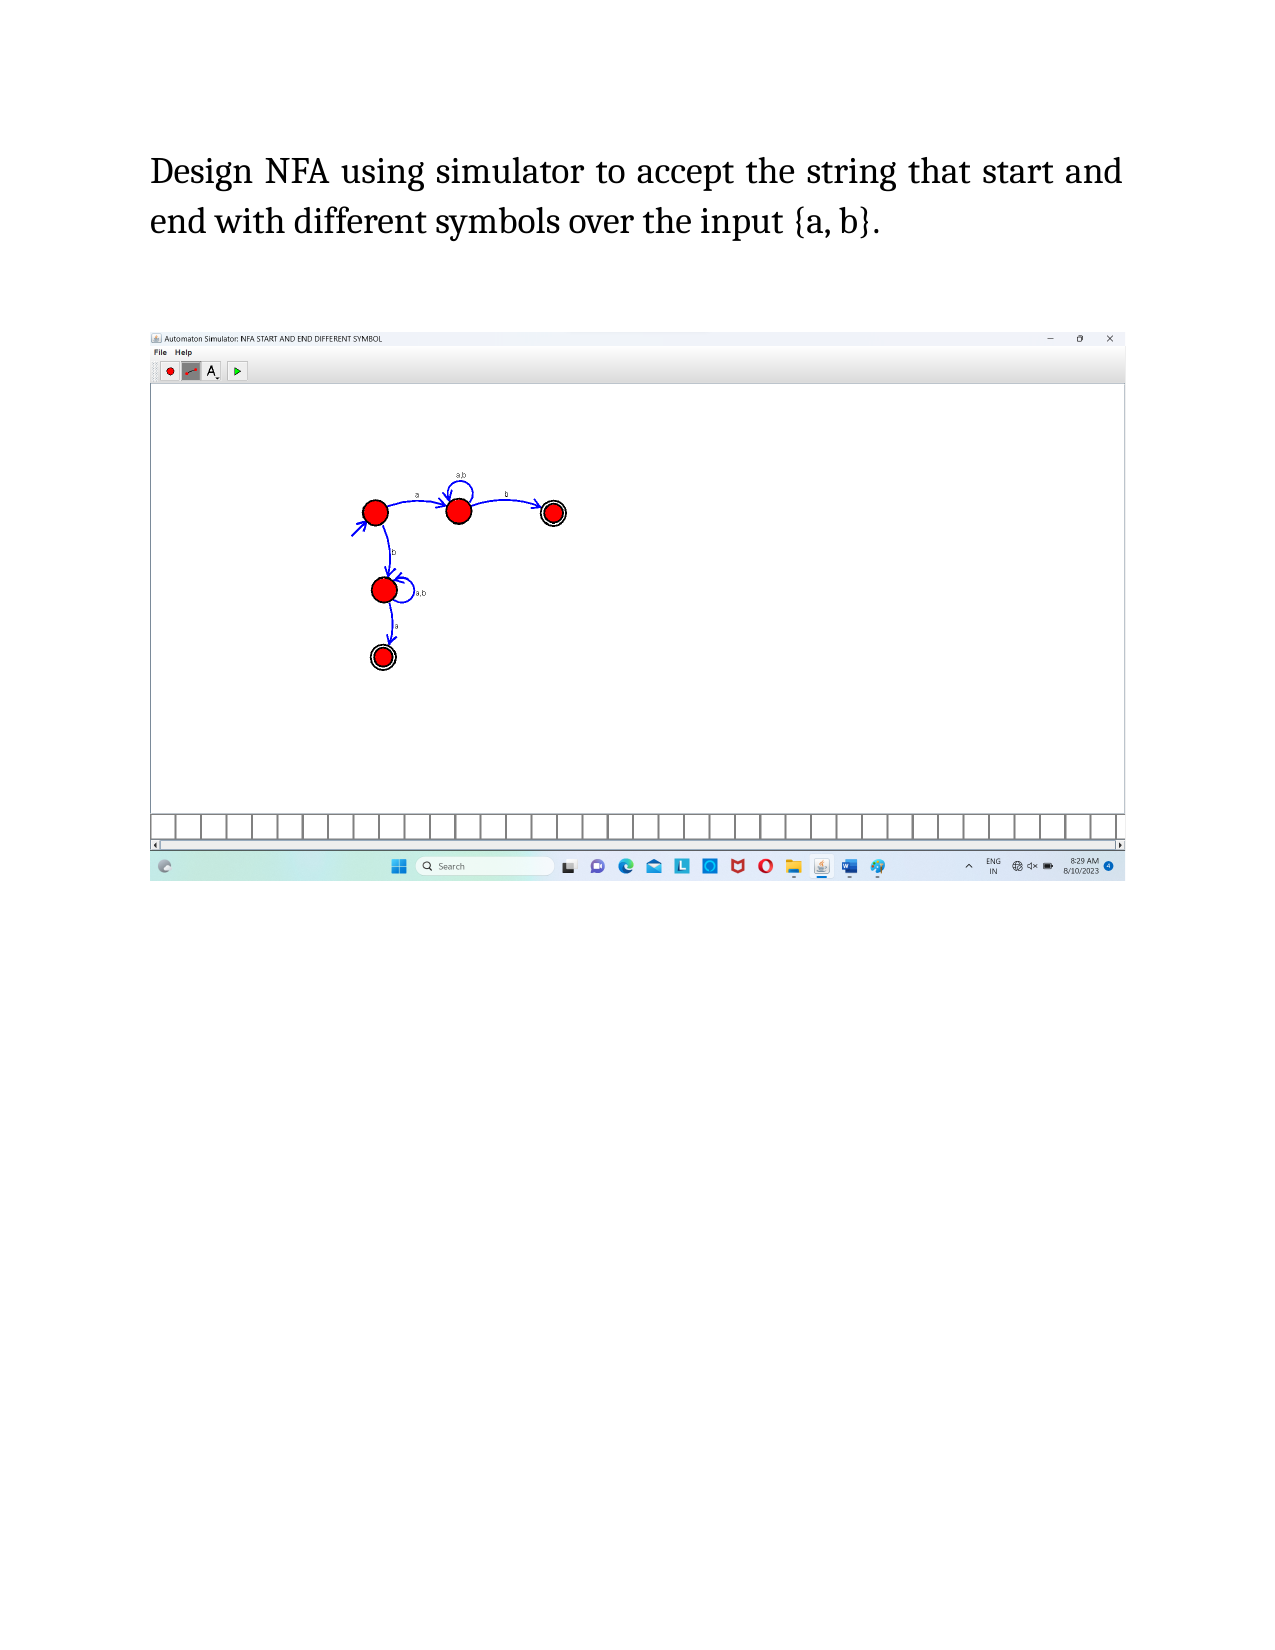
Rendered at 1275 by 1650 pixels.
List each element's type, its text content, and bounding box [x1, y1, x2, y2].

picture [150, 332, 1125, 881]
text Design NFA using simulator to accept the string that start and end with different symbols over the input {a, b}. [150, 150, 1125, 243]
